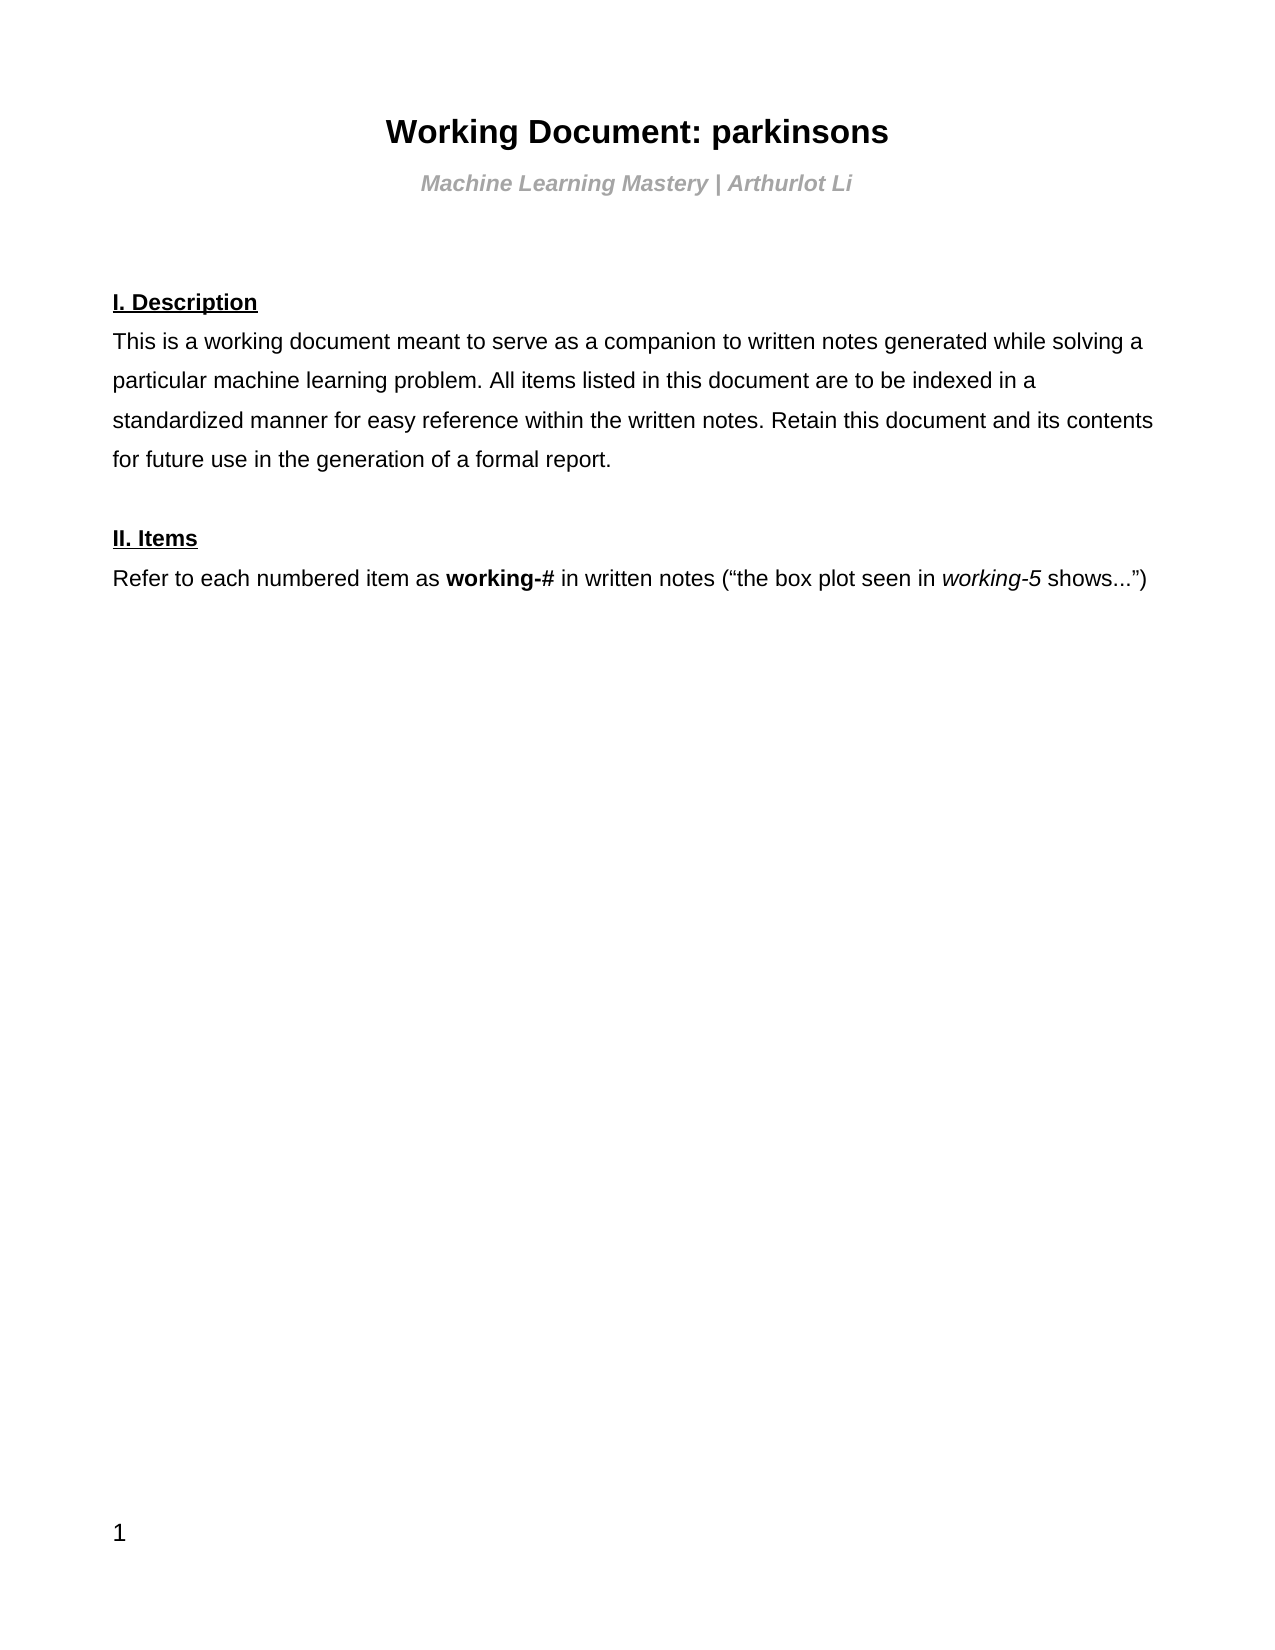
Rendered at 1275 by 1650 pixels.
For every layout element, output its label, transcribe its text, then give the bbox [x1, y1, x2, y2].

text Machine Learning Mastery | Arthurlot Li [112, 170, 1162, 196]
text This is a working document meant to serve as a companion to written notes generated while solving a particular machine learning problem. All items listed in this document are to be indexed in a standardized manner for easy reference within the written notes. Retain this document and its contents for future use in the generation of a formal report. [112, 328, 1162, 473]
text Working Document: parkinsons [112, 112, 1162, 151]
text II. Items [112, 525, 1162, 552]
text I. Description [112, 288, 1162, 315]
text Refer to each numbered item as working-# in written notes (“the box plot seen in working-5 shows...”) [112, 565, 1162, 591]
